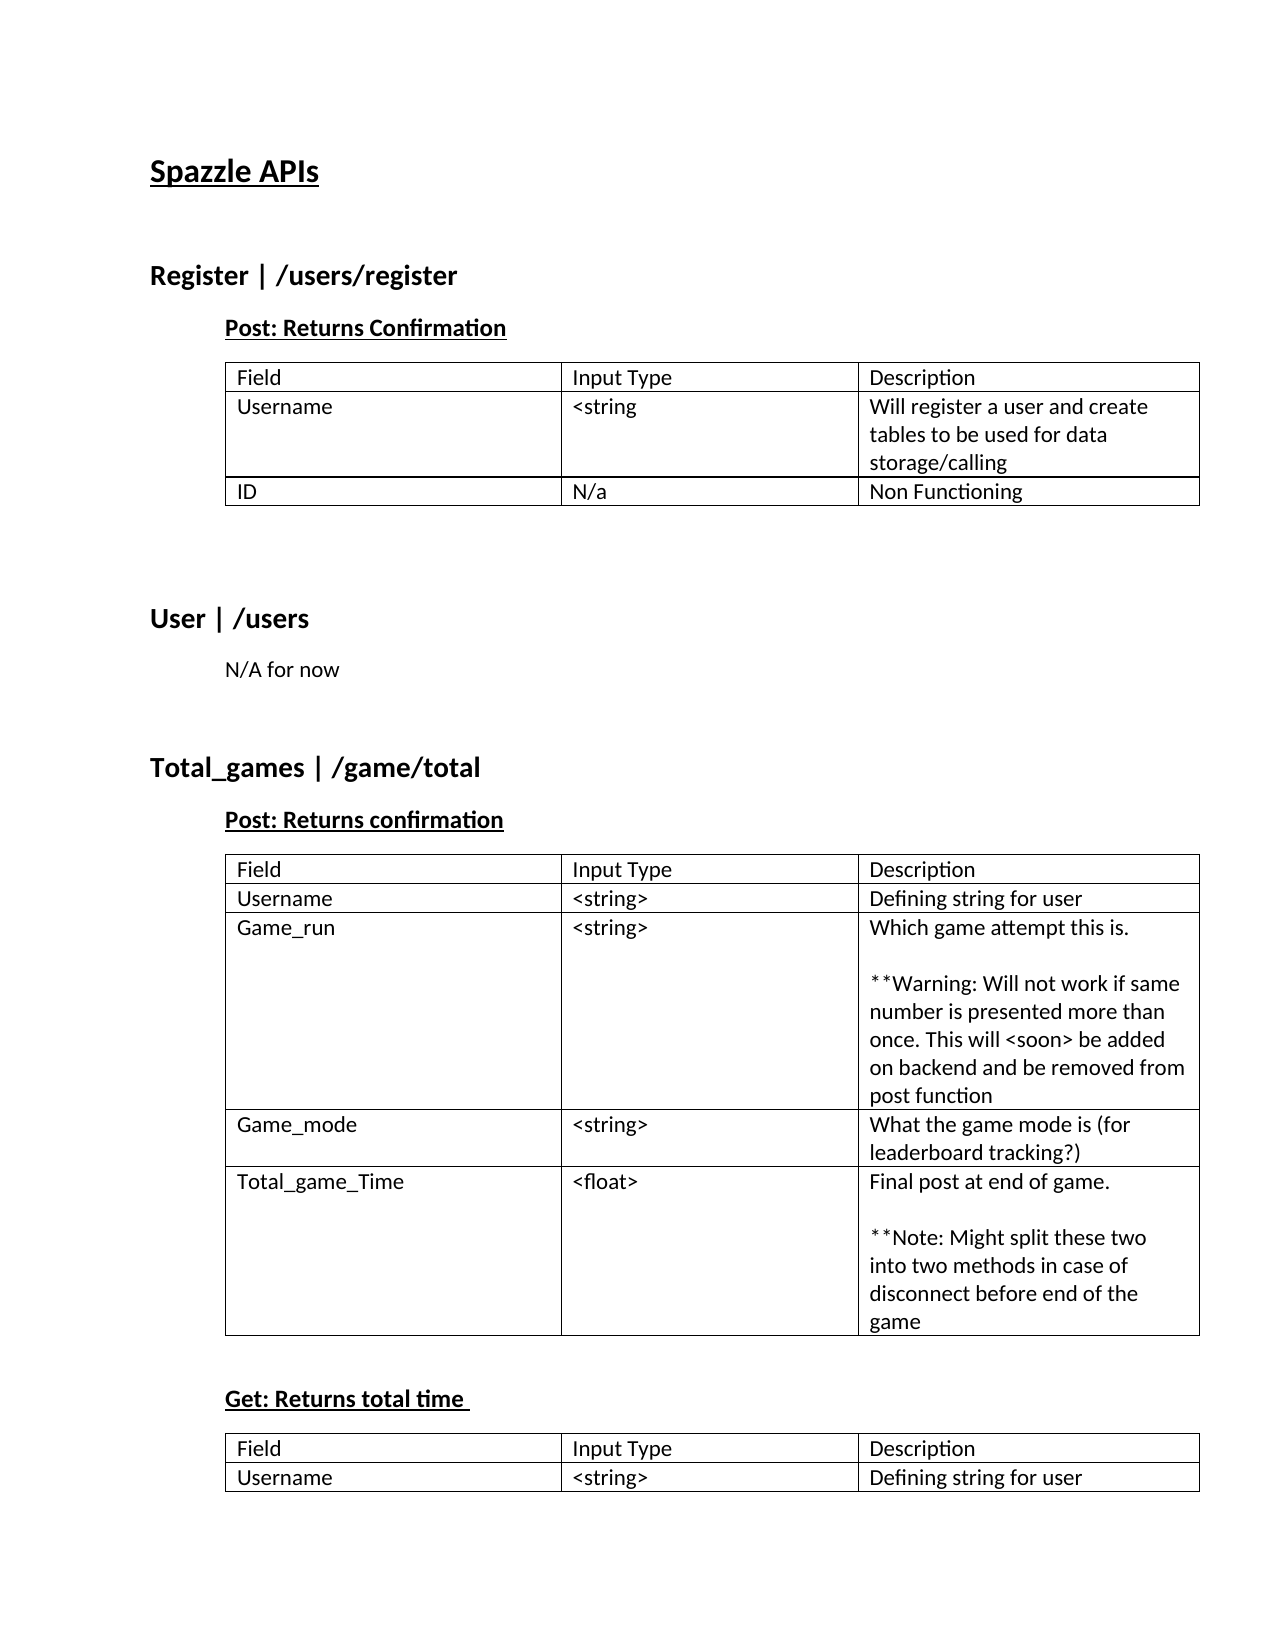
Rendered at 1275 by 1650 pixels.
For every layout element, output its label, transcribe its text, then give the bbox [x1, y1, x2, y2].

table_header Input Type [562, 855, 858, 883]
table_header Input Type [562, 1434, 858, 1462]
table_cell N/a [562, 478, 858, 505]
table_cell What the game mode is (for leaderboard tracking?) [859, 1110, 1199, 1166]
table_cell <float> [562, 1167, 858, 1335]
table_cell Username [226, 1463, 561, 1491]
table_cell <string> [562, 884, 858, 912]
table_cell <string> [562, 1463, 858, 1491]
text N/A for now [150, 655, 1125, 683]
table_cell Username [226, 392, 561, 476]
table_cell Will register a user and create tables to be used for data storage/calling [859, 392, 1199, 476]
table_header Description [859, 363, 1199, 391]
table_header Field [226, 1434, 561, 1462]
table_cell Game_run [226, 913, 561, 1109]
table_cell Game_mode [226, 1110, 561, 1166]
text Register | /users/register [150, 257, 1125, 293]
text Post: Returns Confirmation [225, 313, 1125, 343]
text Total_games | /game/total [150, 749, 1125, 785]
text Post: Returns confirmation [225, 804, 1125, 835]
table_cell Non Functioning [859, 478, 1199, 505]
table_cell Total_game_Time [226, 1167, 561, 1335]
table_header Description [859, 1434, 1199, 1462]
table_cell Final post at end of game. **Note: Might split these two into two methods in case of disconnect before end of the game [859, 1167, 1199, 1335]
text Spazzle APIs [150, 150, 1125, 191]
table_cell Which game attempt this is. **Warning: Will not work if same number is presented more than once. This will <soon> be added on backend and be removed from post function [859, 913, 1199, 1109]
table_cell <string [562, 392, 858, 476]
text Get: Returns total time [225, 1383, 1125, 1414]
table_cell Defining string for user [859, 884, 1199, 912]
table_header Field [226, 855, 561, 883]
table_cell ID [226, 478, 561, 505]
table_cell <string> [562, 1110, 858, 1166]
table_cell Username [226, 884, 561, 912]
table_cell Defining string for user [859, 1463, 1199, 1491]
table_header Description [859, 855, 1199, 883]
table_header Input Type [562, 363, 858, 391]
table_header Field [226, 363, 561, 391]
text User | /users [150, 600, 1125, 636]
table_cell <string> [562, 913, 858, 1109]
